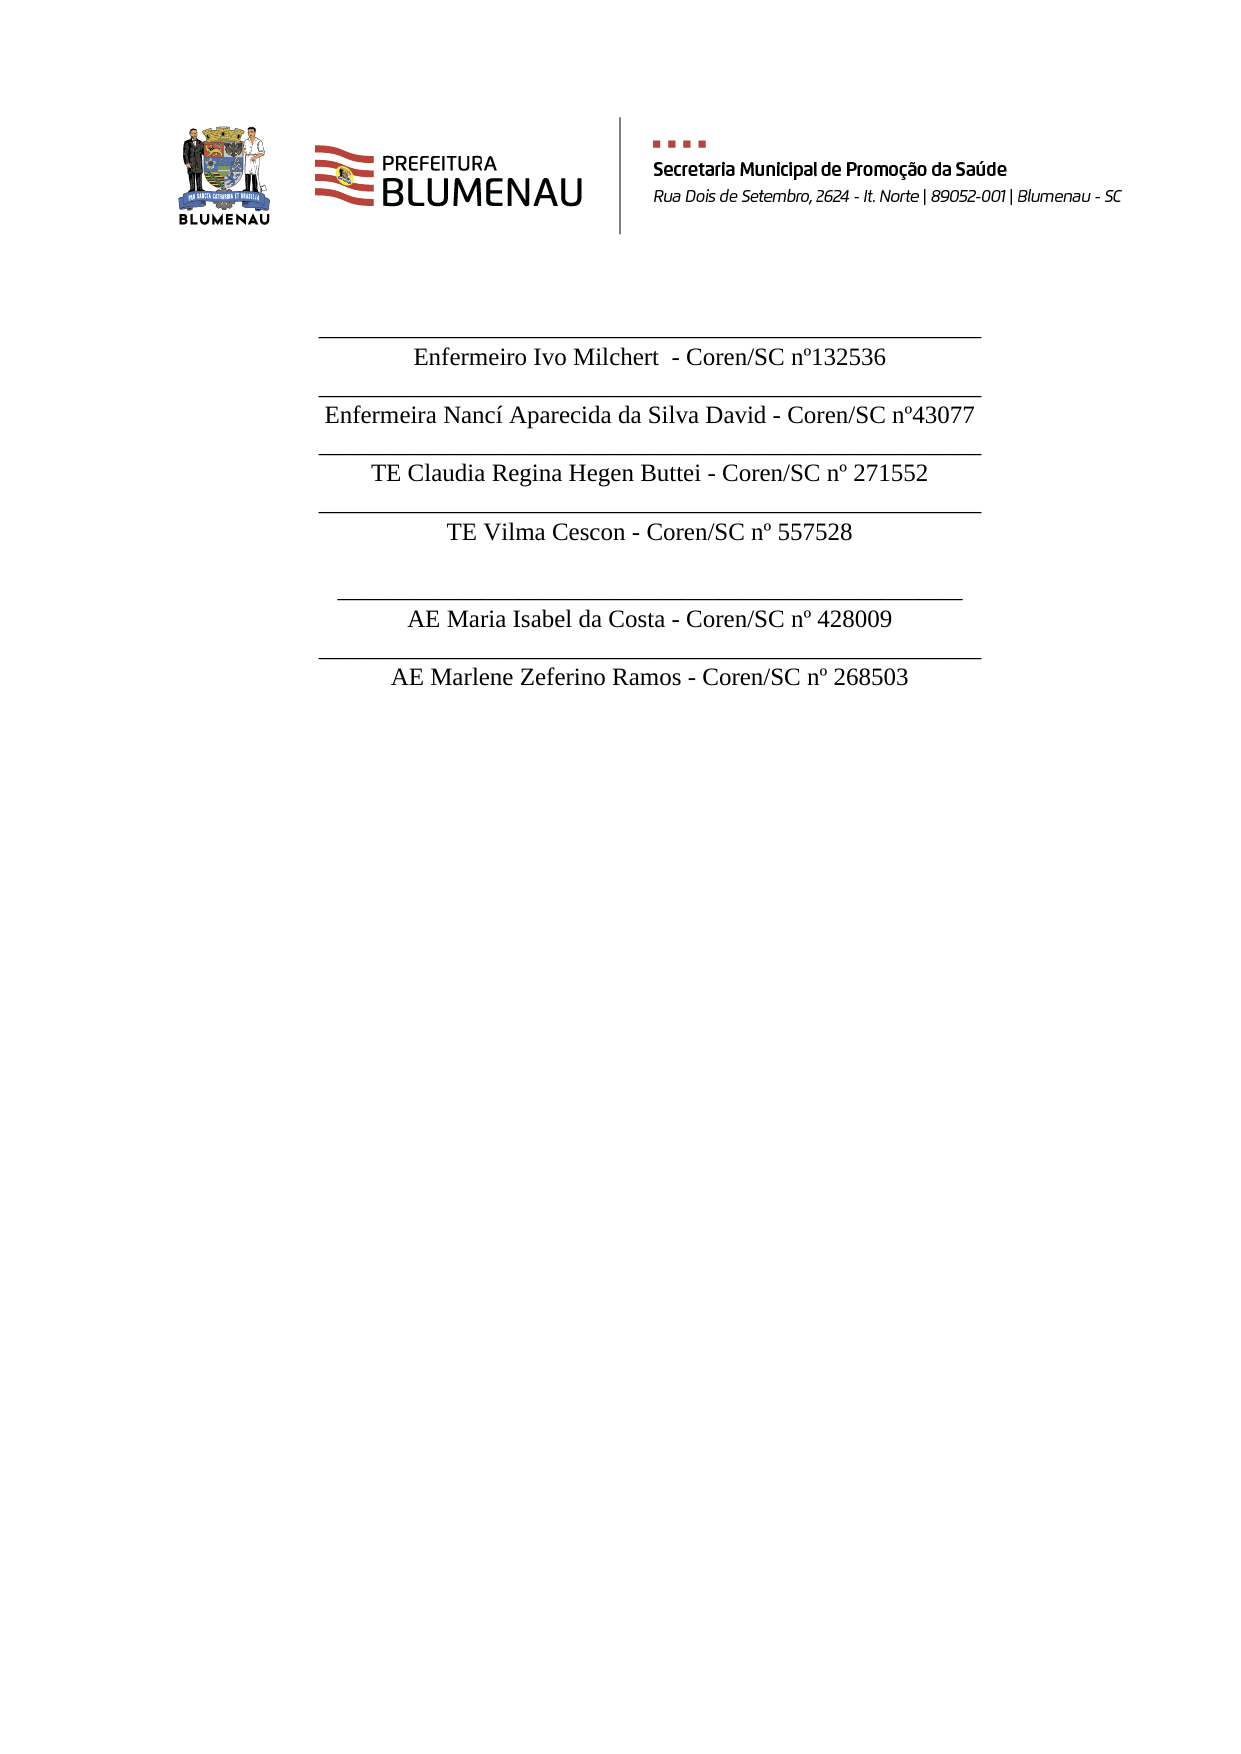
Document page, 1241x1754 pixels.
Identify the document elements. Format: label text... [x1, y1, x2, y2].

text _____________________________________________________ [177, 370, 1122, 399]
text _____________________________________________________ [177, 429, 1122, 458]
text Enfermeiro Ivo Milchert - Coren/SC nº132536 [177, 341, 1122, 370]
text AE Marlene Zeferino Ramos - Coren/SC nº 268503 [177, 662, 1122, 691]
text AE Maria Isabel da Costa - Coren/SC nº 428009 [177, 603, 1122, 632]
text Enfermeira Nancí Aparecida da Silva David - Coren/SC nº43077 [177, 399, 1122, 429]
text __________________________________________________ [177, 574, 1122, 603]
text TE Vilma Cescon - Coren/SC nº 557528 [177, 516, 1122, 545]
picture [146, 82, 1153, 270]
text _____________________________________________________ [177, 487, 1122, 516]
text TE Claudia Regina Hegen Buttei - Coren/SC nº 271552 [177, 458, 1122, 487]
text _____________________________________________________ [177, 312, 1122, 341]
text _____________________________________________________ [177, 632, 1122, 662]
